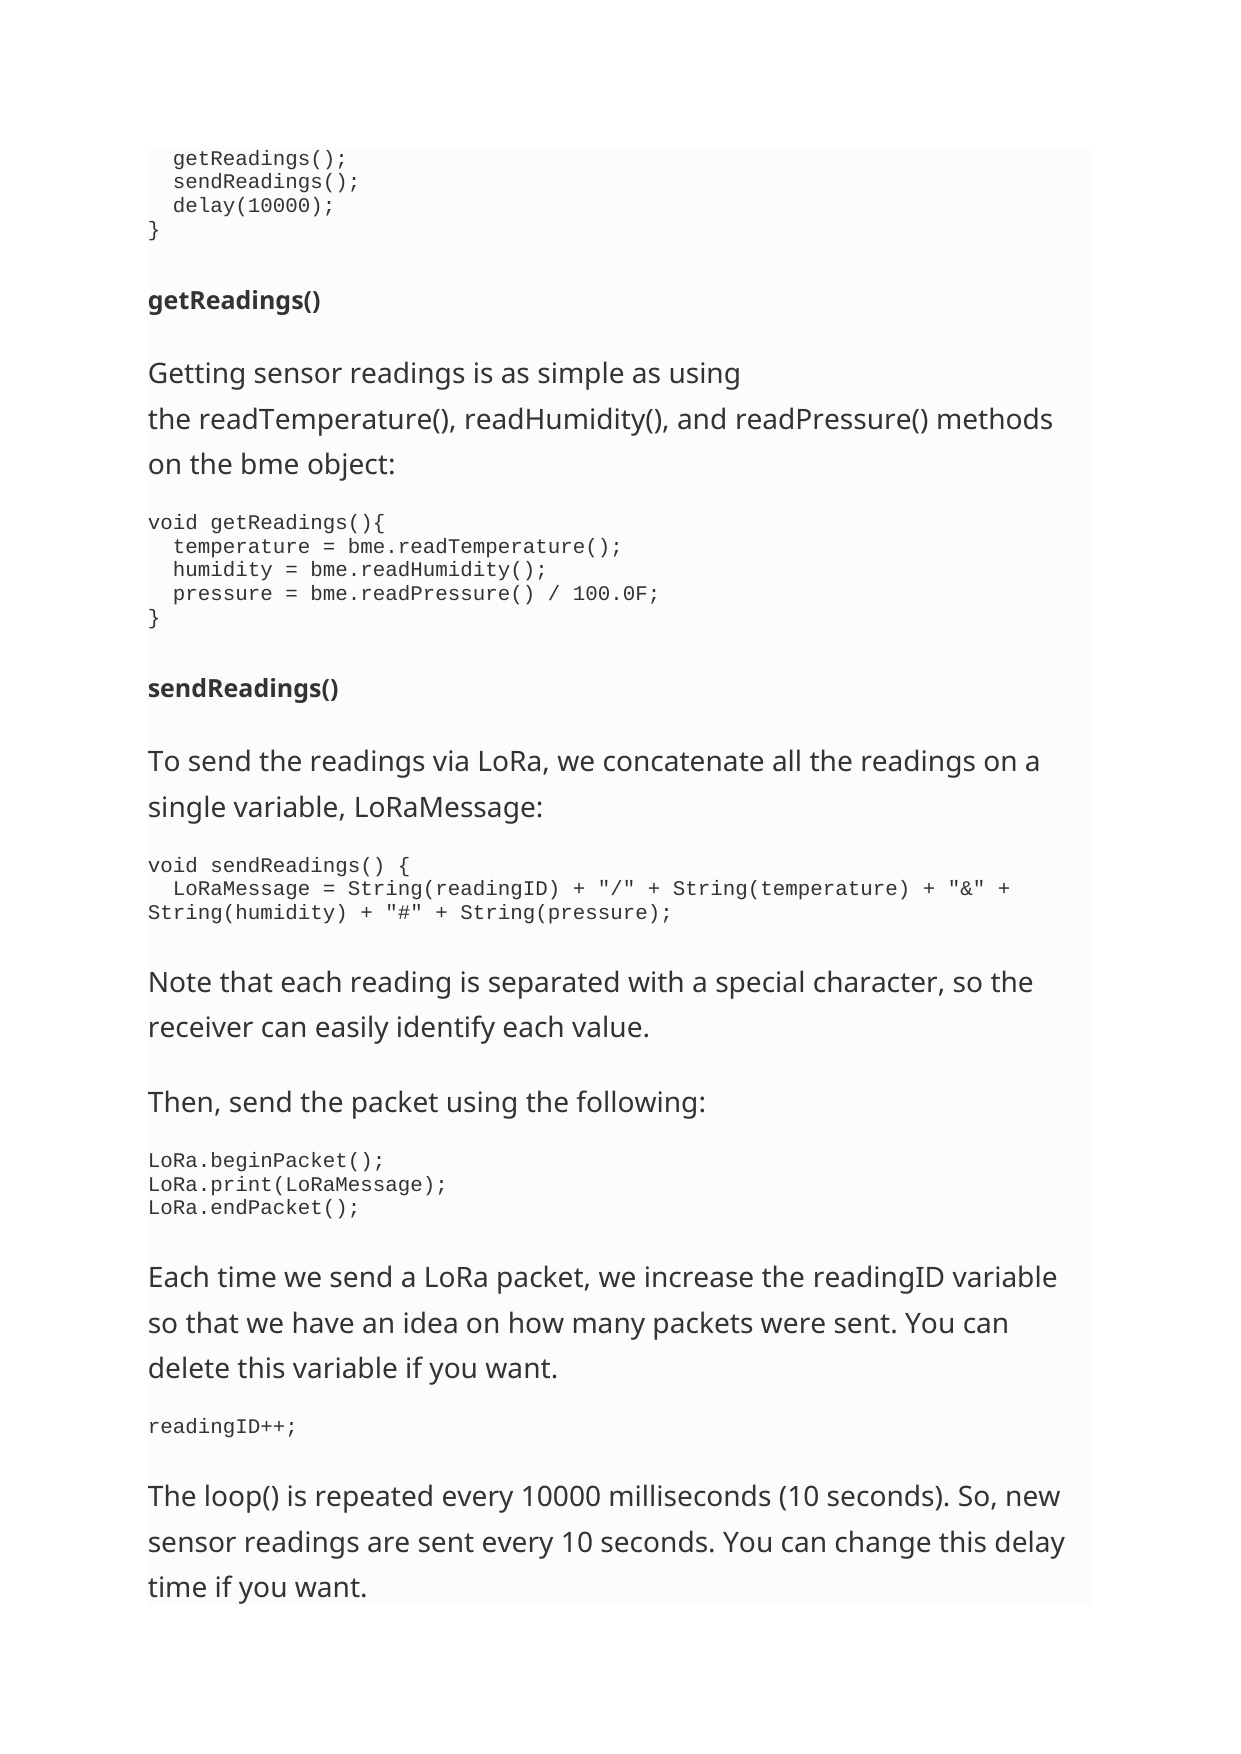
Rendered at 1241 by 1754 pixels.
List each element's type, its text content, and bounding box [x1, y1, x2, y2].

text getReadings() [148, 271, 1093, 317]
text readingID++; [148, 1416, 1093, 1440]
text Each time we send a LoRa packet, we increase the readingID variable so that we have an idea on how many packets were sent. You can delete this variable if you want. [148, 1250, 1093, 1387]
text Note that each reading is separated with a special character, so the receiver can easily identify each value. [148, 955, 1093, 1046]
text } [148, 218, 1093, 242]
text delay(10000); [148, 195, 1093, 218]
text void getReadings(){ [148, 512, 1093, 536]
text Then, send the packet using the following: [148, 1075, 1093, 1121]
text } [148, 607, 1093, 630]
text LoRa.beginPacket(); [148, 1150, 1093, 1174]
text LoRa.print(LoRaMessage); [148, 1174, 1093, 1197]
text sendReadings(); [148, 171, 1093, 195]
text sendReadings() [148, 659, 1093, 705]
text LoRaMessage = String(readingID) + "/" + String(temperature) + "&" + String(humidity) + "#" + String(pressure); [148, 878, 1093, 926]
text humidity = bme.readHumidity(); [148, 559, 1093, 583]
text LoRa.endPacket(); [148, 1197, 1093, 1221]
text The loop() is repeated every 10000 milliseconds (10 seconds). So, new sensor readings are sent every 10 seconds. You can change this delay time if you want. [148, 1469, 1093, 1606]
text Getting sensor readings is as simple as using the readTemperature(), readHumidity(), and readPressure() methods on the bme object: [148, 346, 1093, 483]
text pressure = bme.readPressure() / 100.0F; [148, 583, 1093, 607]
text To send the readings via LoRa, we concatenate all the readings on a single variable, LoRaMessage: [148, 734, 1093, 826]
text temperature = bme.readTemperature(); [148, 536, 1093, 559]
text void sendReadings() { [148, 855, 1093, 878]
text getReadings(); [148, 148, 1093, 171]
